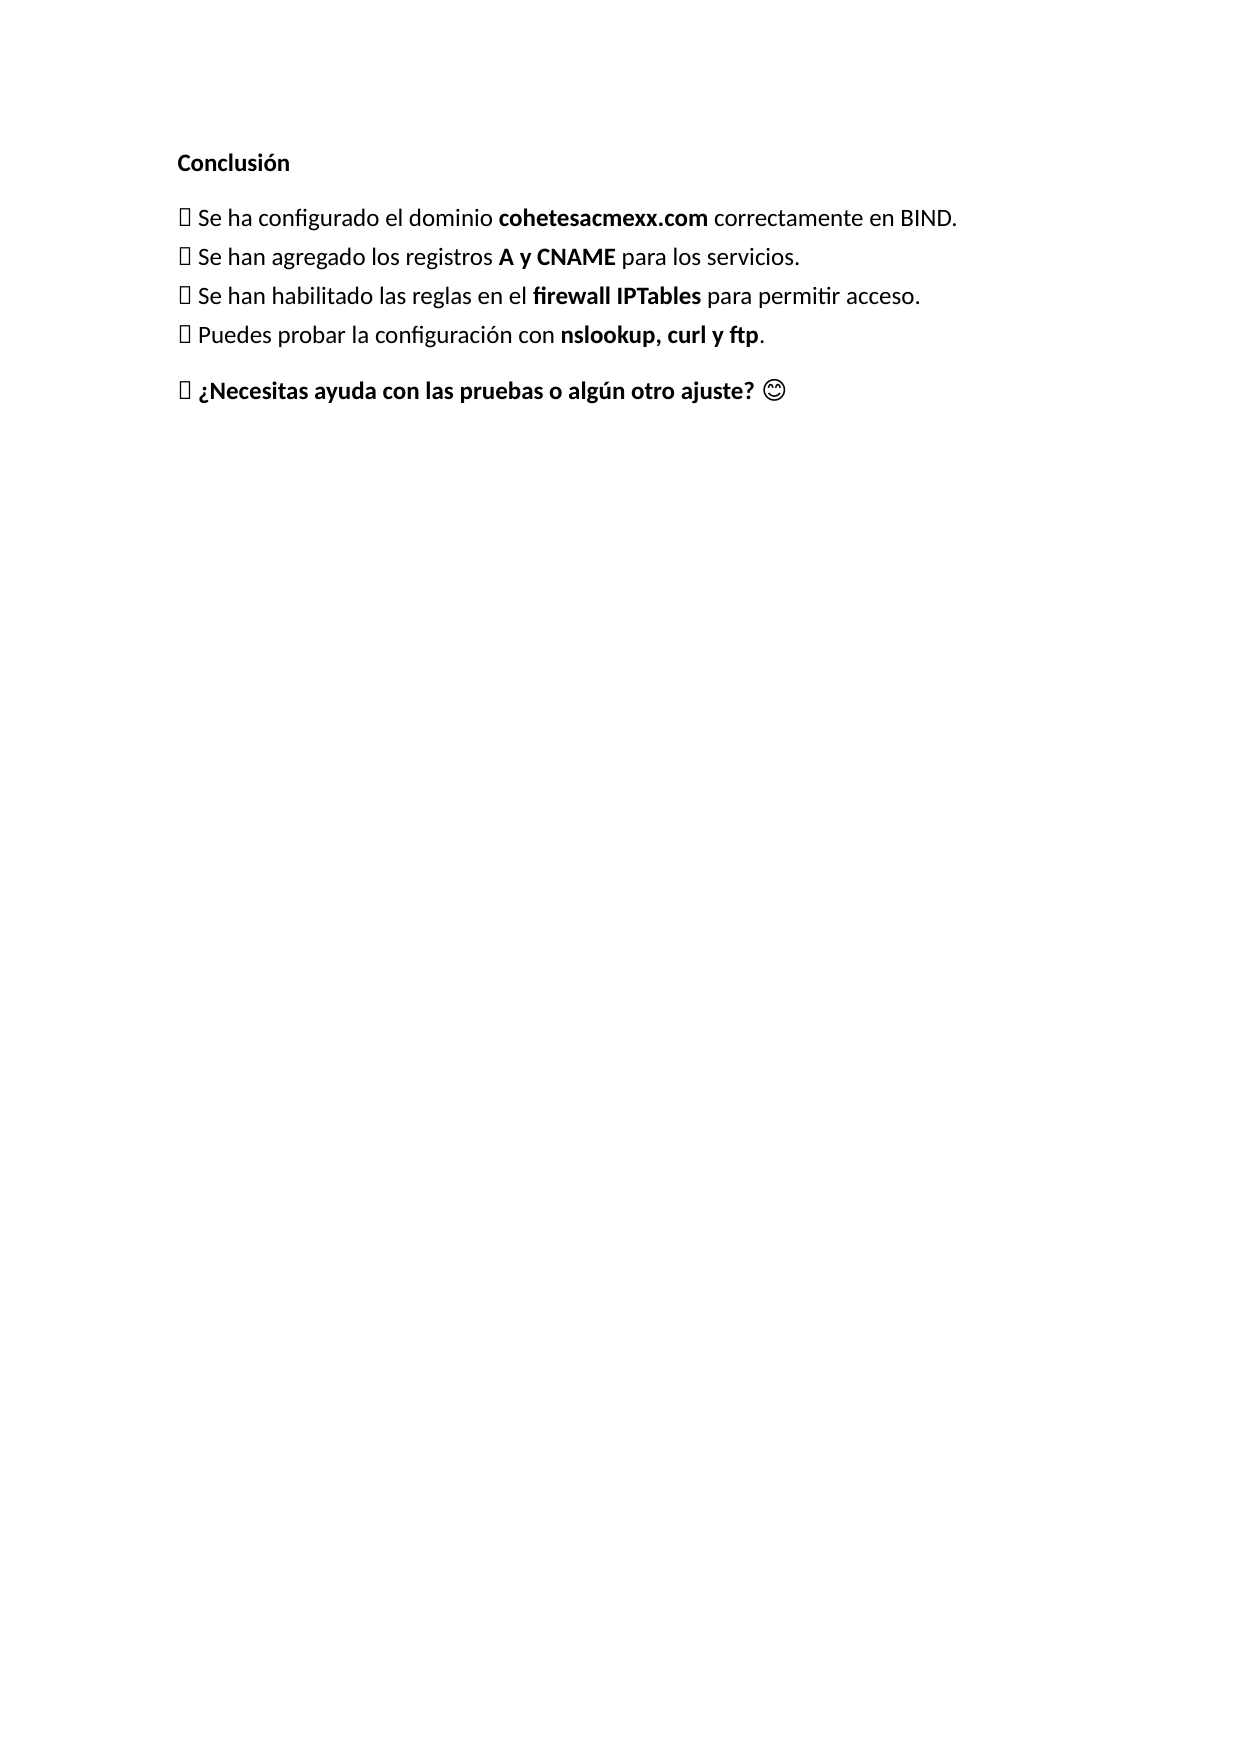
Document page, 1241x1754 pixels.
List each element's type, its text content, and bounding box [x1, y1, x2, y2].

text 🔹 ¿Necesitas ayuda con las pruebas o algún otro ajuste? 😊 [177, 373, 1063, 407]
text Conclusión [177, 148, 1063, 178]
text ✅ Se ha configurado el dominio cohetesacmexx.com correctamente en BIND. ✅ Se han agregado los registros A y CNAME para los servicios. ✅ Se han habilitado las reglas en el firewall IPTables para permitir acceso. ✅ Puedes probar la configuración con nslookup, curl y ftp. [177, 199, 1063, 351]
